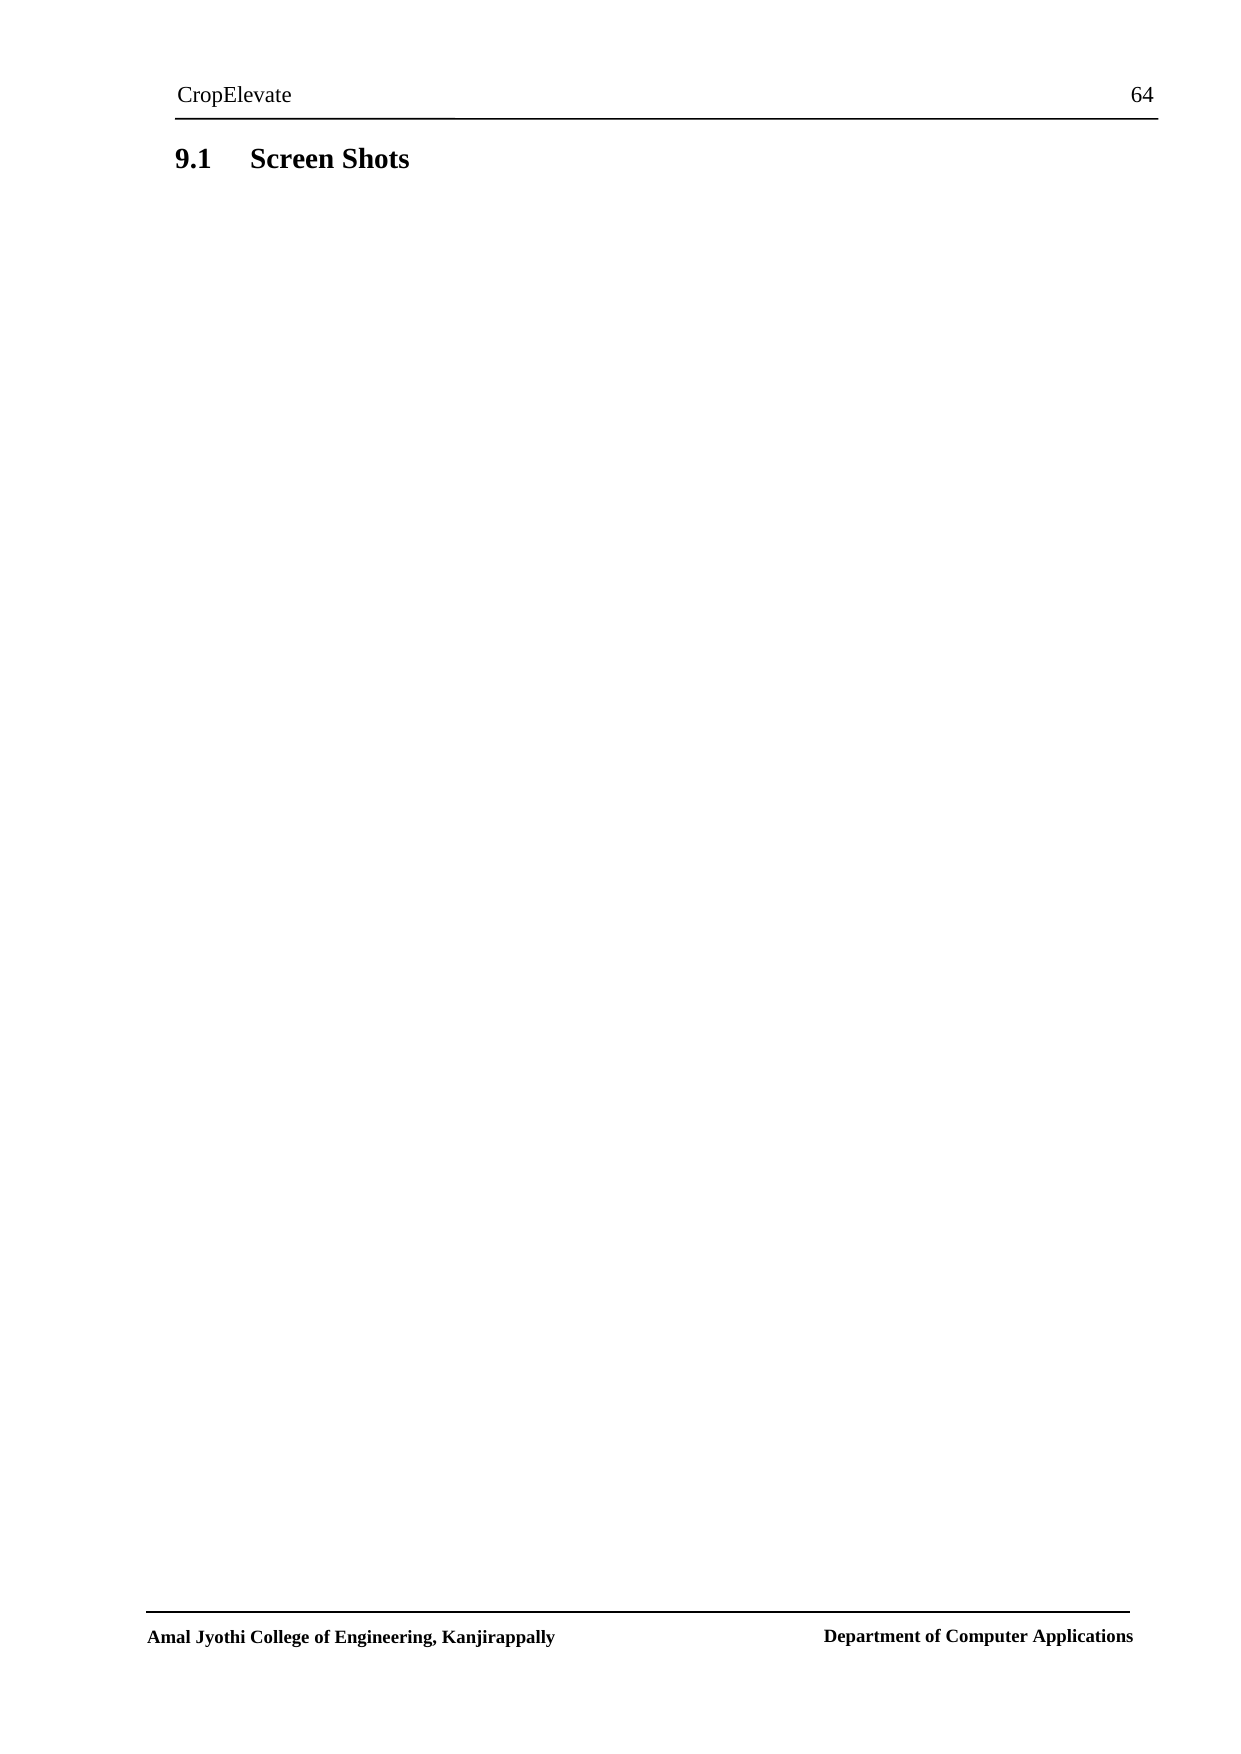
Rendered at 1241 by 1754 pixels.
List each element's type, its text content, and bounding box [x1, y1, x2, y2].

subtitle Screen Shots [175, 142, 1162, 175]
